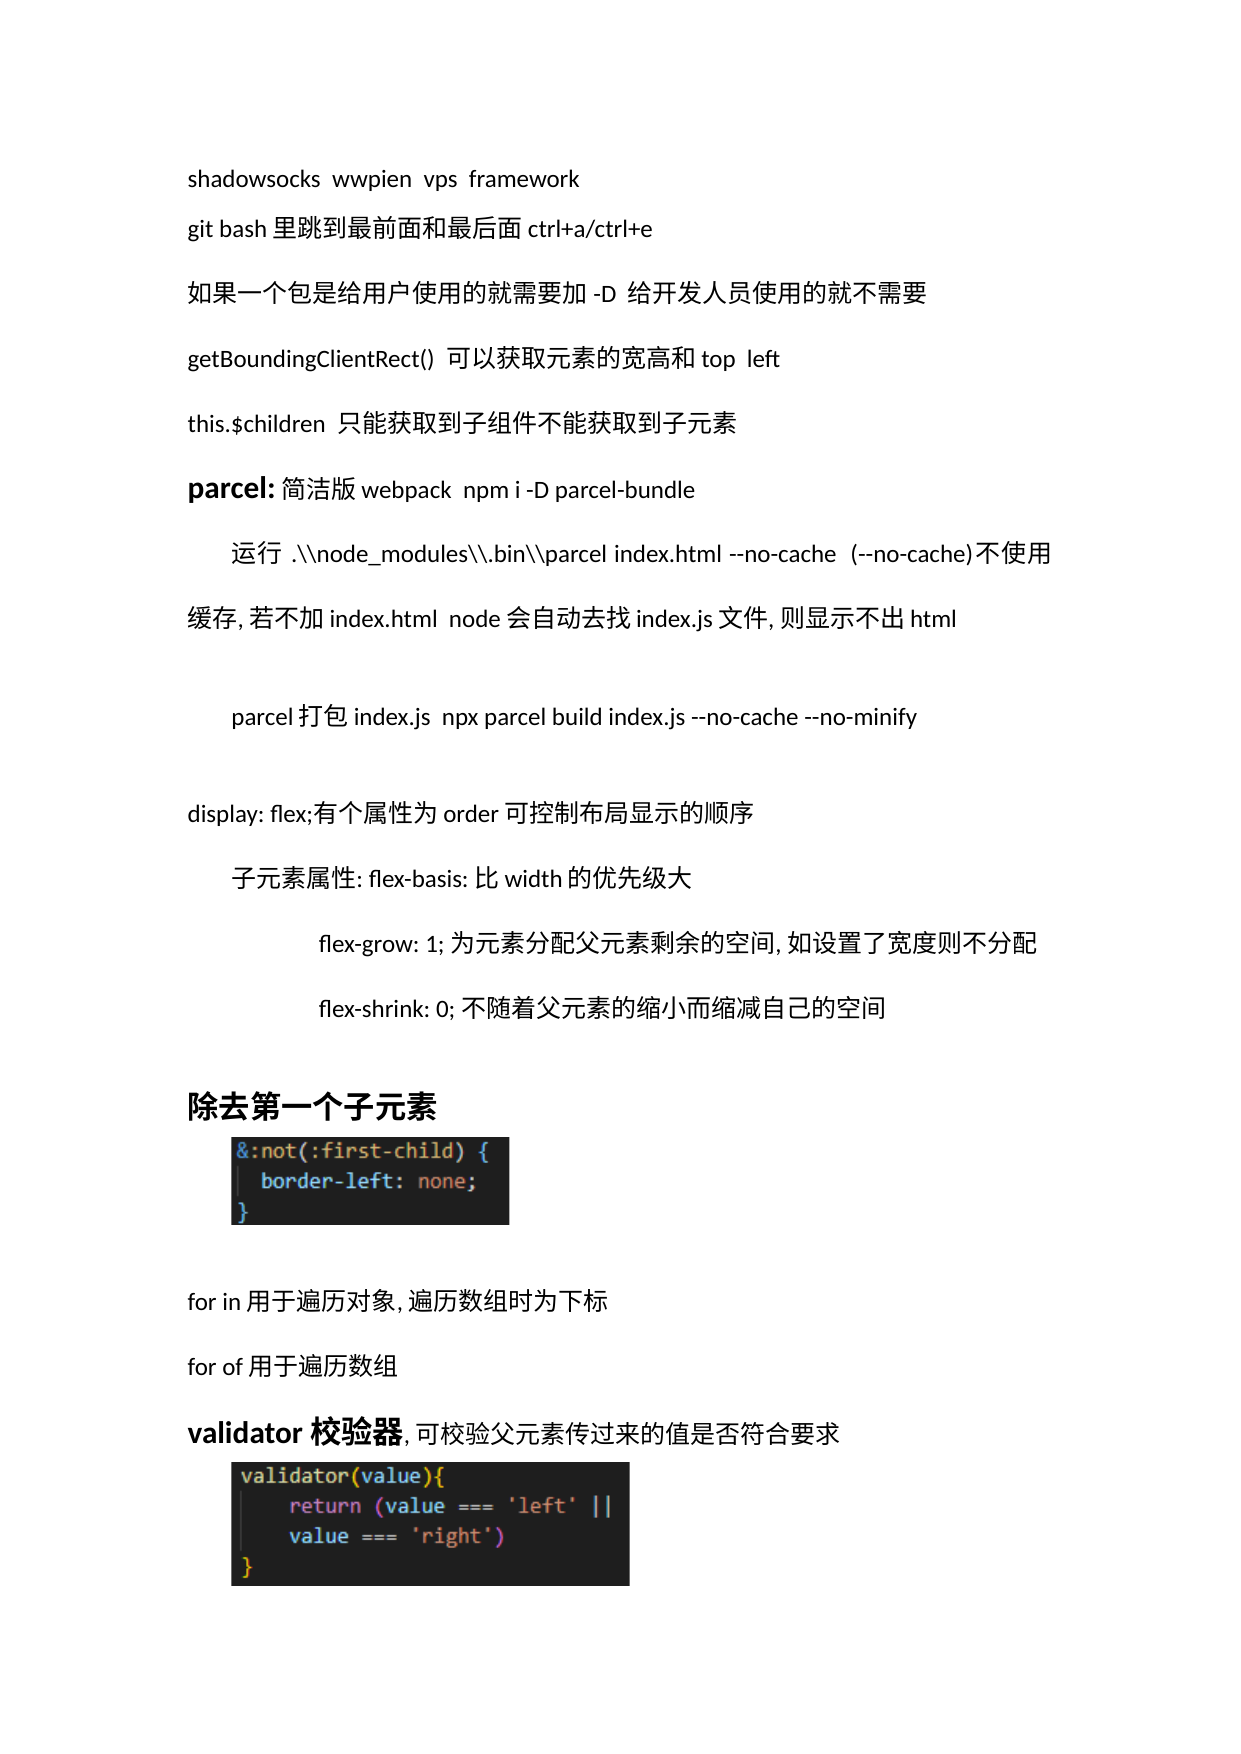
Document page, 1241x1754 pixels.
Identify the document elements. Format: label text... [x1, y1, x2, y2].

text this.$children 只能获取到子组件不能获取到子元素 [187, 389, 1053, 454]
text shadowsocks wwpien vps framework [187, 162, 1053, 194]
text parcel: 简洁版webpack npm i -D parcel-bundle [187, 454, 1053, 519]
text for of 用于遍历数组 [187, 1332, 1053, 1397]
text flex-grow: 1; 为元素分配父元素剩余的空间, 如设置了宽度则不分配 [275, 909, 1053, 974]
text 子元素属性: flex-basis: 比width的优先级大 [187, 844, 1053, 909]
text for in 用于遍历对象, 遍历数组时为下标 [187, 1267, 1053, 1332]
text 除去第一个子元素 [187, 1072, 1053, 1137]
text 运行 .\\node_modules\\.bin\\parcel index.html --no-cache (--no-cache)不使用缓存, 若不加index.html node会自动去找index.js文件, 则显示不出html [187, 519, 1053, 649]
text 如果一个包是给用户使用的就需要加 -D 给开发人员使用的就不需要 [187, 259, 1053, 324]
text flex-shrink: 0; 不随着父元素的缩小而缩减自己的空间 [275, 974, 1053, 1039]
text display: flex;有个属性为order可控制布局显示的顺序 [187, 779, 1053, 844]
picture [231, 1462, 630, 1586]
text getBoundingClientRect() 可以获取元素的宽高和top left [187, 324, 1053, 389]
text git bash里跳到最前面和最后面 ctrl+a/ctrl+e [187, 194, 1053, 259]
text parcel打包index.js npx parcel build index.js --no-cache --no-minify [187, 682, 1053, 747]
picture [231, 1137, 510, 1225]
text validator 校验器, 可校验父元素传过来的值是否符合要求 [187, 1397, 1053, 1462]
